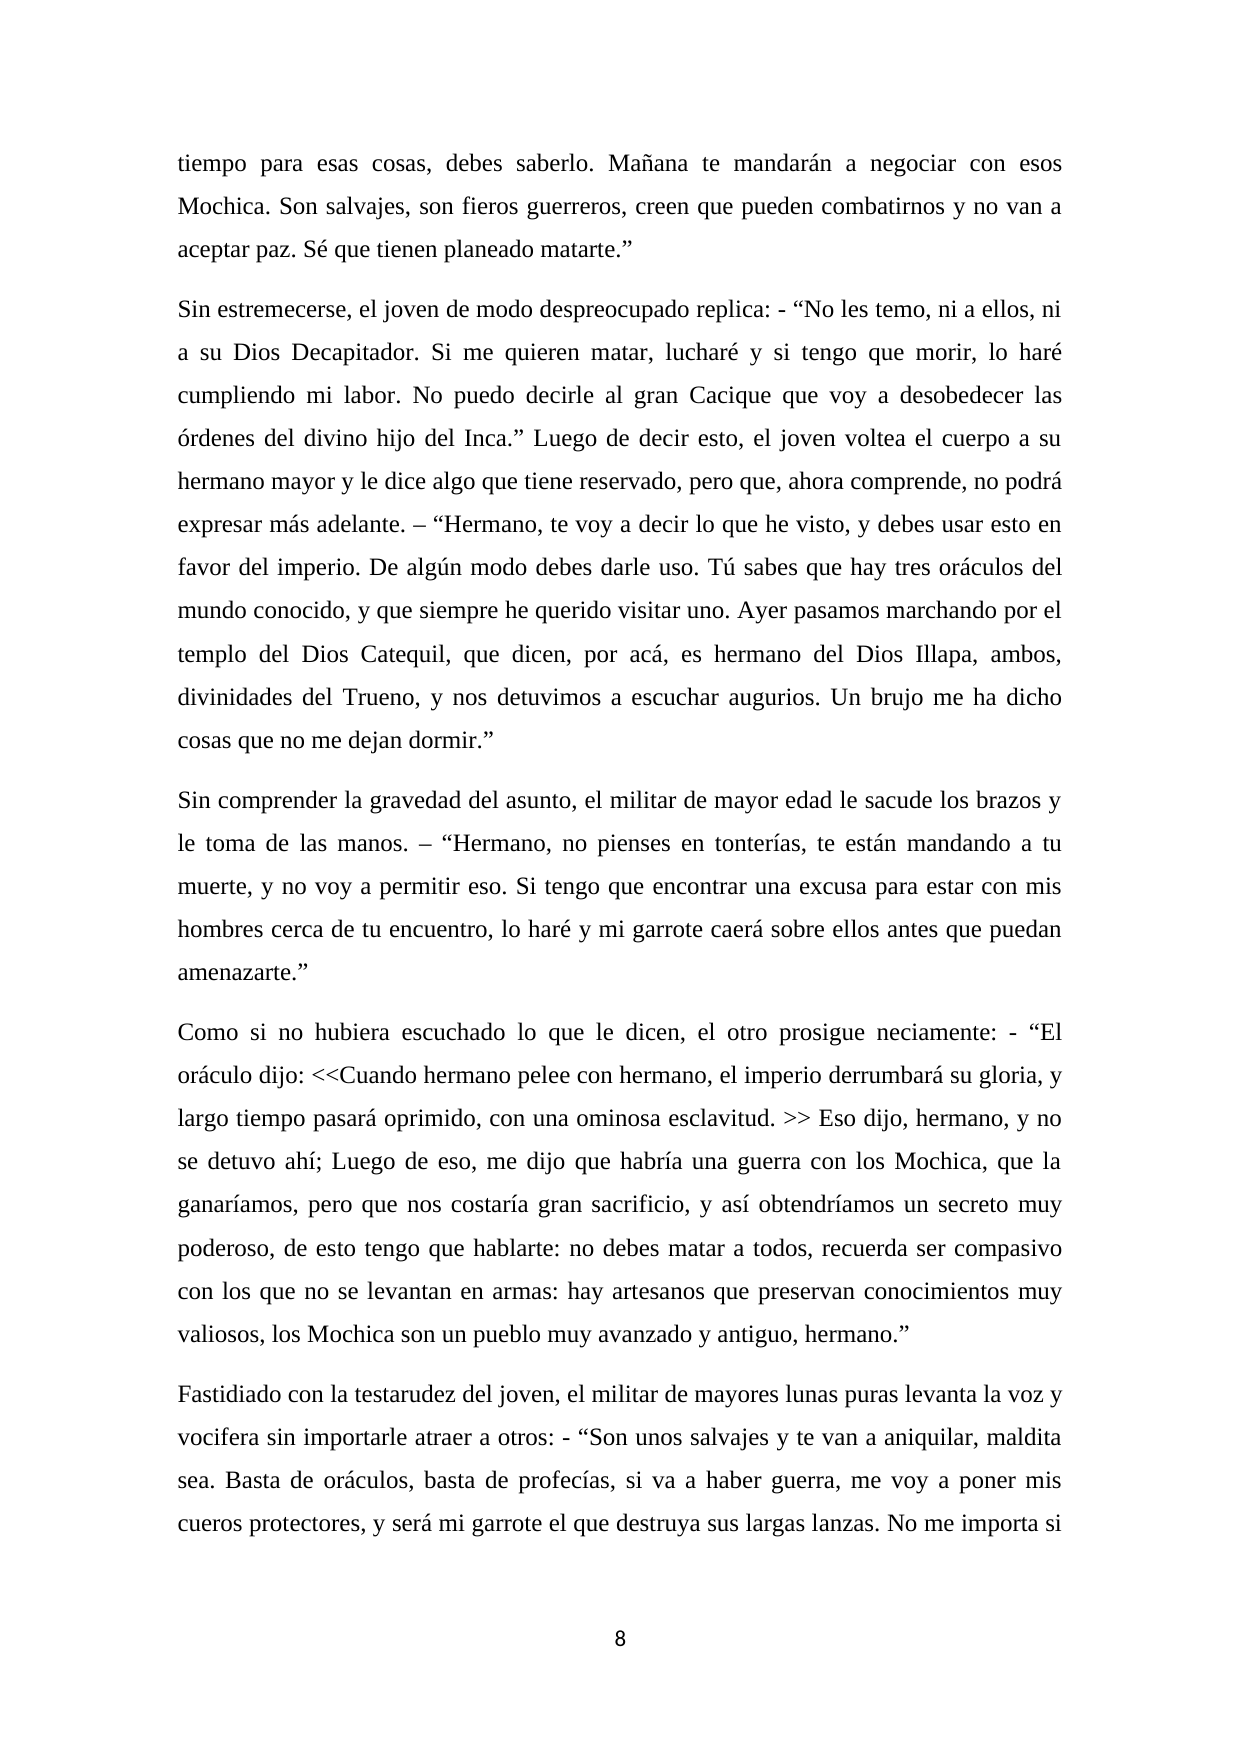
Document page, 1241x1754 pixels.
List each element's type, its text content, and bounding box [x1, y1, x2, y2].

text Sin comprender la gravedad del asunto, el militar de mayor edad le sacude los brazos y le toma de las manos. – “Hermano, no pienses en tonterías, te están mandando a tu muerte, y no voy a permitir eso. Si tengo que encontrar una excusa para estar con mis hombres cerca de tu encuentro, lo haré y mi garrote caerá sobre ellos antes que puedan amenazarte.” [177, 785, 1063, 986]
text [177, 148, 1063, 263]
text Como si no hubiera escuchado lo que le dicen, el otro prosigue neciamente: - “El oráculo dijo: <<Cuando hermano pelee con hermano, el imperio derrumbará su gloria, y largo tiempo pasará oprimido, con una ominosa esclavitud. >> Eso dijo, hermano, y no se detuvo ahí; Luego de eso, me dijo que habría una guerra con los Mochica, que la ganaríamos, pero que nos costaría gran sacrificio, y así obtendríamos un secreto muy poderoso, de esto tengo que hablarte: no debes matar a todos, recuerda ser compasivo con los que no se levantan en armas: hay artesanos que preservan conocimientos muy valiosos, los Mochica son un pueblo muy avanzado y antiguo, hermano.” [177, 1017, 1063, 1348]
text Sin estremecerse, el joven de modo despreocupado replica: - “No les temo, ni a ellos, ni a su Dios Decapitador. Si me quieren matar, lucharé y si tengo que morir, lo haré cumpliendo mi labor. No puedo decirle al gran Cacique que voy a desobedecer las órdenes del divino hijo del Inca.” Luego de decir esto, el joven voltea el cuerpo a su hermano mayor y le dice algo que tiene reservado, pero que, ahora comprende, no podrá expresar más adelante. – “Hermano, te voy a decir lo que he visto, y debes usar esto en favor del imperio. De algún modo debes darle uso. Tú sabes que hay tres oráculos del mundo conocido, y que siempre he querido visitar uno. Ayer pasamos marchando por el templo del Dios Catequil, que dicen, por acá, es hermano del Dios Illapa, ambos, divinidades del Trueno, y nos detuvimos a escuchar augurios. Un brujo me ha dicho cosas que no me dejan dormir.” [177, 294, 1063, 754]
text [177, 1379, 1063, 1537]
